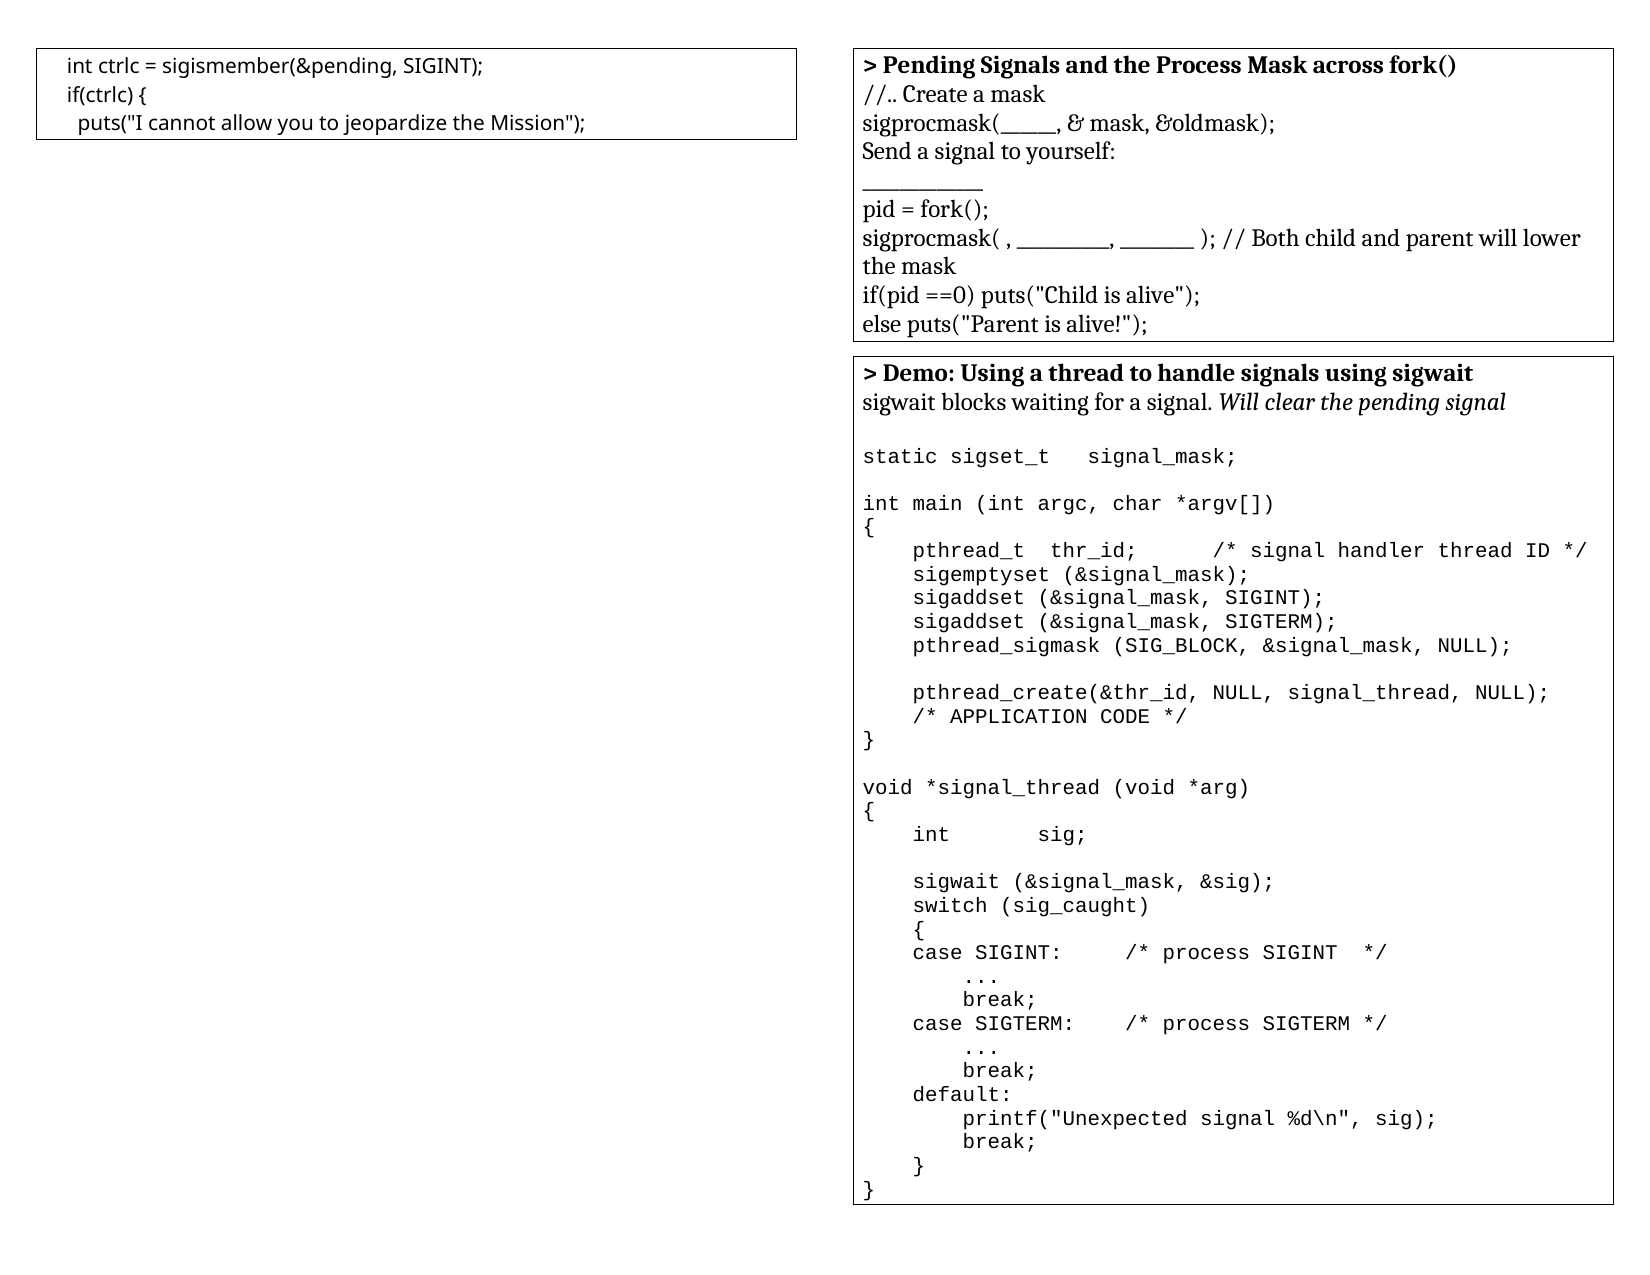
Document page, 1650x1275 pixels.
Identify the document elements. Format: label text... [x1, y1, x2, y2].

text void *signal_thread (void *arg) [862, 777, 1605, 800]
text } [854, 1176, 1613, 1204]
text sigemptyset (&signal_mask); [862, 564, 1605, 587]
text pthread_sigmask (SIG_BLOCK, &signal_mask, NULL); [862, 635, 1605, 658]
text sigprocmask(______, & mask, &oldmask); [862, 109, 1605, 137]
text } [862, 1155, 1605, 1176]
text pthread_create(&thr_id, NULL, signal_thread, NULL); [862, 682, 1605, 706]
text int main (int argc, char *argv[]) [862, 493, 1605, 517]
text int ctrlc = sigismember(&pending, SIGINT); [37, 49, 796, 77]
text default: [862, 1084, 1605, 1108]
text //.. Create a mask [862, 80, 1605, 109]
text printf("Unexpected signal %d\n", sig); [862, 1108, 1605, 1131]
text switch (sig_caught) [862, 895, 1605, 918]
text pid = fork(); [862, 195, 1605, 224]
text { [862, 517, 1605, 540]
text ... [862, 1037, 1605, 1060]
text /* APPLICATION CODE */ [862, 706, 1605, 729]
text static sigset_t signal_mask; [862, 446, 1605, 469]
text case SIGINT: /* process SIGINT */ [862, 942, 1605, 966]
text break; [862, 1131, 1605, 1155]
text sigprocmask( , __________, ________ ); // Both child and parent will lower the mask [862, 224, 1605, 281]
text > Demo: Using a thread to handle signals using sigwait [854, 357, 1613, 388]
text int sig; [862, 824, 1605, 848]
text _____________ [862, 166, 1605, 195]
text case SIGTERM: /* process SIGTERM */ [862, 1013, 1605, 1037]
text { [862, 918, 1605, 942]
text sigwait blocks waiting for a signal. Will clear the pending signal [862, 388, 1605, 417]
text break; [862, 1060, 1605, 1084]
text { [862, 800, 1605, 824]
text if(pid ==0) puts("Child is alive"); [862, 281, 1605, 307]
text break; [862, 989, 1605, 1013]
text > Pending Signals and the Process Mask across fork() [854, 49, 1613, 80]
text else puts("Parent is alive!"); [854, 307, 1613, 341]
text if(ctrlc) { puts("I cannot allow you to jeopardize the Mission"); [37, 77, 796, 139]
text sigaddset (&signal_mask, SIGTERM); [862, 611, 1605, 635]
text ... [862, 966, 1605, 989]
text } [862, 729, 1605, 753]
text sigwait (&signal_mask, &sig); [862, 871, 1605, 895]
text sigaddset (&signal_mask, SIGINT); [862, 587, 1605, 611]
text Send a signal to yourself: [862, 137, 1605, 166]
text pthread_t thr_id; /* signal handler thread ID */ [862, 540, 1605, 564]
